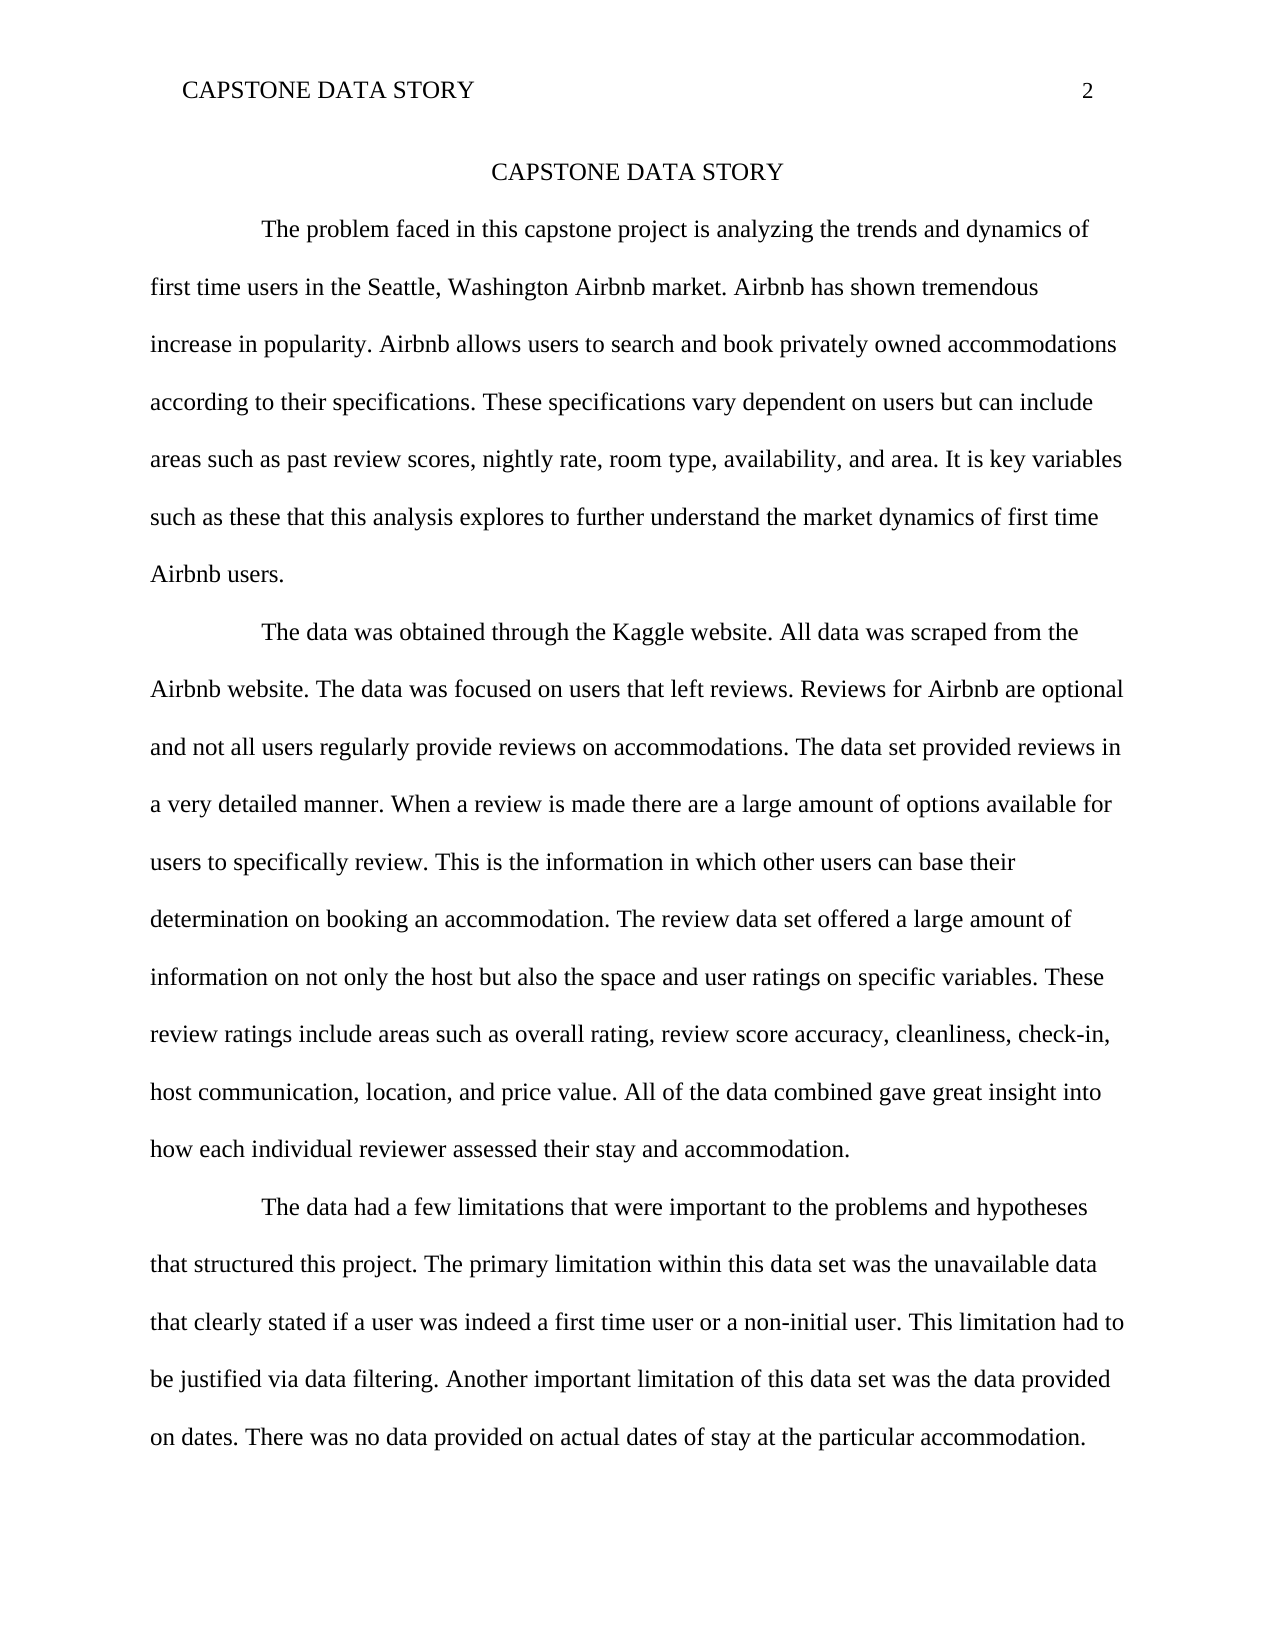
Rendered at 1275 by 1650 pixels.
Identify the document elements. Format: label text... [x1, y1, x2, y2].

text The problem faced in this capstone project is analyzing the trends and dynamics of first time users in the Seattle, Washington Airbnb market. Airbnb has shown tremendous increase in popularity. Airbnb allows users to search and book privately owned accommodations according to their specifications. These specifications vary dependent on users but can include areas such as past review scores, nightly rate, room type, availability, and area. It is key variables such as these that this analysis explores to further understand the market dynamics of first time Airbnb users. [150, 214, 1125, 588]
text The data was obtained through the Kaggle website. All data was scraped from the Airbnb website. The data was focused on users that left reviews. Reviews for Airbnb are optional and not all users regularly provide reviews on accommodations. The data set provided reviews in a very detailed manner. When a review is made there are a large amount of options available for users to specifically review. This is the information in which other users can base their determination on booking an accommodation. The review data set offered a large amount of information on not only the host but also the space and user ratings on specific variables. These review ratings include areas such as overall rating, review score accuracy, cleanliness, check-in, host communication, location, and price value. All of the data combined gave great insight into how each individual reviewer assessed their stay and accommodation. [150, 617, 1125, 1163]
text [150, 1192, 1125, 1451]
text CAPSTONE DATA STORY [150, 157, 1125, 186]
